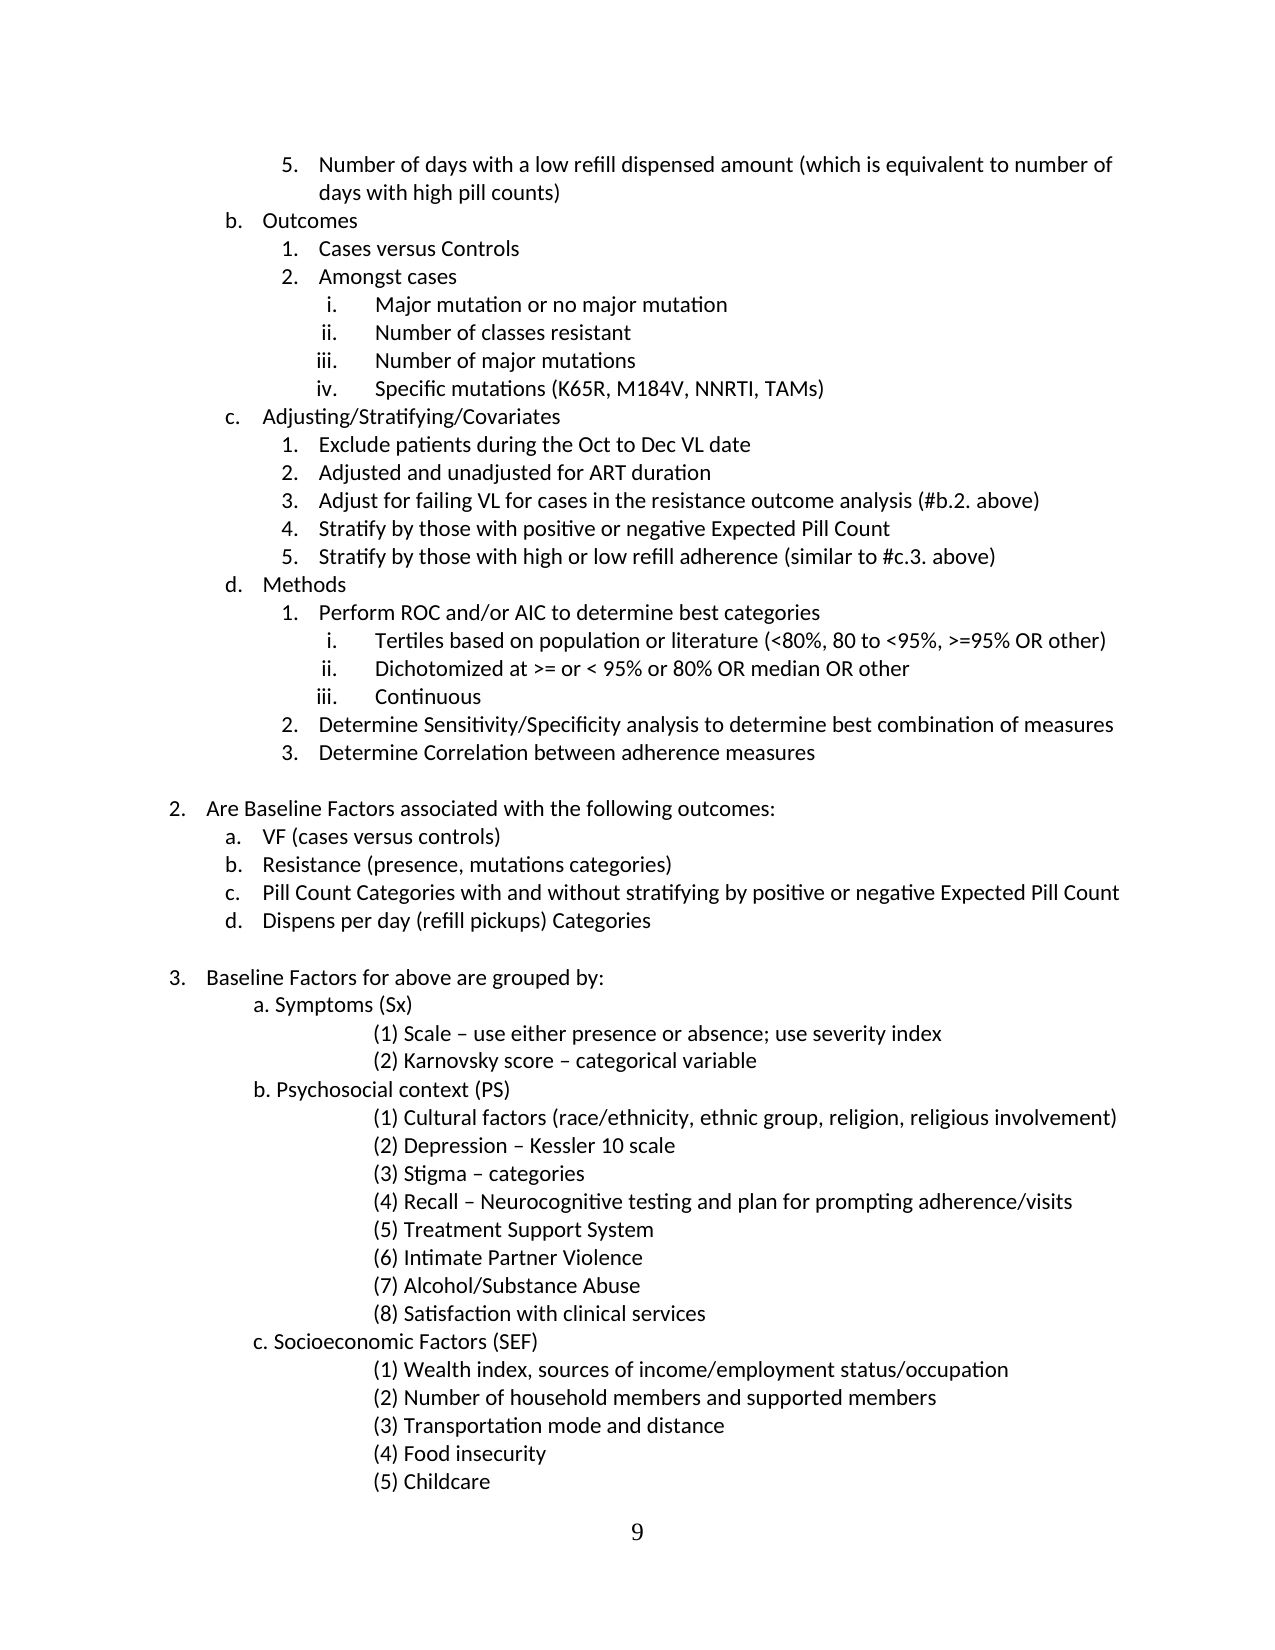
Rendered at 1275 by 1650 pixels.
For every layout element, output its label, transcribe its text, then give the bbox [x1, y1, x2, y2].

list Outcomes [225, 206, 1125, 234]
text (1) Cultural factors (race/ethnicity, ethnic group, religion, religious involvement) [206, 1103, 1125, 1131]
list Continuous [337, 682, 1125, 710]
list Baseline Factors for above are grouped by: [169, 963, 1125, 991]
list Number of major mutations [337, 346, 1125, 374]
text (2) Depression – Kessler 10 scale [206, 1131, 1125, 1159]
text (2) Karnovsky score – categorical variable [206, 1047, 1125, 1075]
list Dispens per day (refill pickups) Categories [225, 907, 1125, 934]
list Number of days with a low refill dispensed amount (which is equivalent to number of days with high pill counts) [281, 150, 1125, 206]
text (5) Treatment Support System [206, 1215, 1125, 1243]
list Pill Count Categories with and without stratifying by positive or negative Expected Pill Count [225, 878, 1125, 907]
list Dichotomized at >= or < 95% or 80% OR median OR other [337, 654, 1125, 682]
text b. Psychosocial context (PS) [206, 1075, 1125, 1103]
list Tertiles based on population or literature (<80%, 80 to <95%, >=95% OR other) [337, 626, 1125, 654]
list Methods [225, 570, 1125, 598]
list Adjusting/Stratifying/Covariates [225, 402, 1125, 430]
list Specific mutations (K65R, M184V, NNRTI, TAMs) [337, 374, 1125, 402]
list Determine Sensitivity/Specificity analysis to determine best combination of measures [281, 710, 1125, 738]
text (3) Stigma – categories [206, 1159, 1125, 1187]
text (2) Number of household members and supported members [206, 1383, 1125, 1411]
list Adjust for failing VL for cases in the resistance outcome analysis (#b.2. above) [281, 486, 1125, 514]
text (4) Food insecurity [206, 1439, 1125, 1467]
list VF (cases versus controls) [225, 822, 1125, 851]
list Number of classes resistant [337, 318, 1125, 346]
text (8) Satisfaction with clinical services [206, 1299, 1125, 1327]
text (6) Intimate Partner Violence [206, 1243, 1125, 1271]
list Determine Correlation between adherence measures [281, 738, 1125, 766]
text (1) Scale – use either presence or absence; use severity index [206, 1019, 1125, 1047]
text (4) Recall – Neurocognitive testing and plan for prompting adherence/visits [206, 1187, 1125, 1215]
list Major mutation or no major mutation [337, 290, 1125, 318]
list Perform ROC and/or AIC to determine best categories [281, 598, 1125, 626]
text (5) Childcare [206, 1467, 1125, 1495]
list Exclude patients during the Oct to Dec VL date [281, 430, 1125, 458]
text c. Socioeconomic Factors (SEF) [206, 1327, 1125, 1355]
list Cases versus Controls [281, 234, 1125, 262]
list Stratify by those with positive or negative Expected Pill Count [281, 514, 1125, 542]
text (3) Transportation mode and distance [206, 1411, 1125, 1439]
list Stratify by those with high or low refill adherence (similar to #c.3. above) [281, 542, 1125, 570]
text a. Symptoms (Sx) [206, 991, 1125, 1019]
list Are Baseline Factors associated with the following outcomes: [169, 794, 1125, 822]
text (1) Wealth index, sources of income/employment status/occupation [206, 1355, 1125, 1383]
list Amongst cases [281, 262, 1125, 290]
list Adjusted and unadjusted for ART duration [281, 458, 1125, 486]
list Resistance (presence, mutations categories) [225, 851, 1125, 878]
text (7) Alcohol/Substance Abuse [206, 1271, 1125, 1299]
